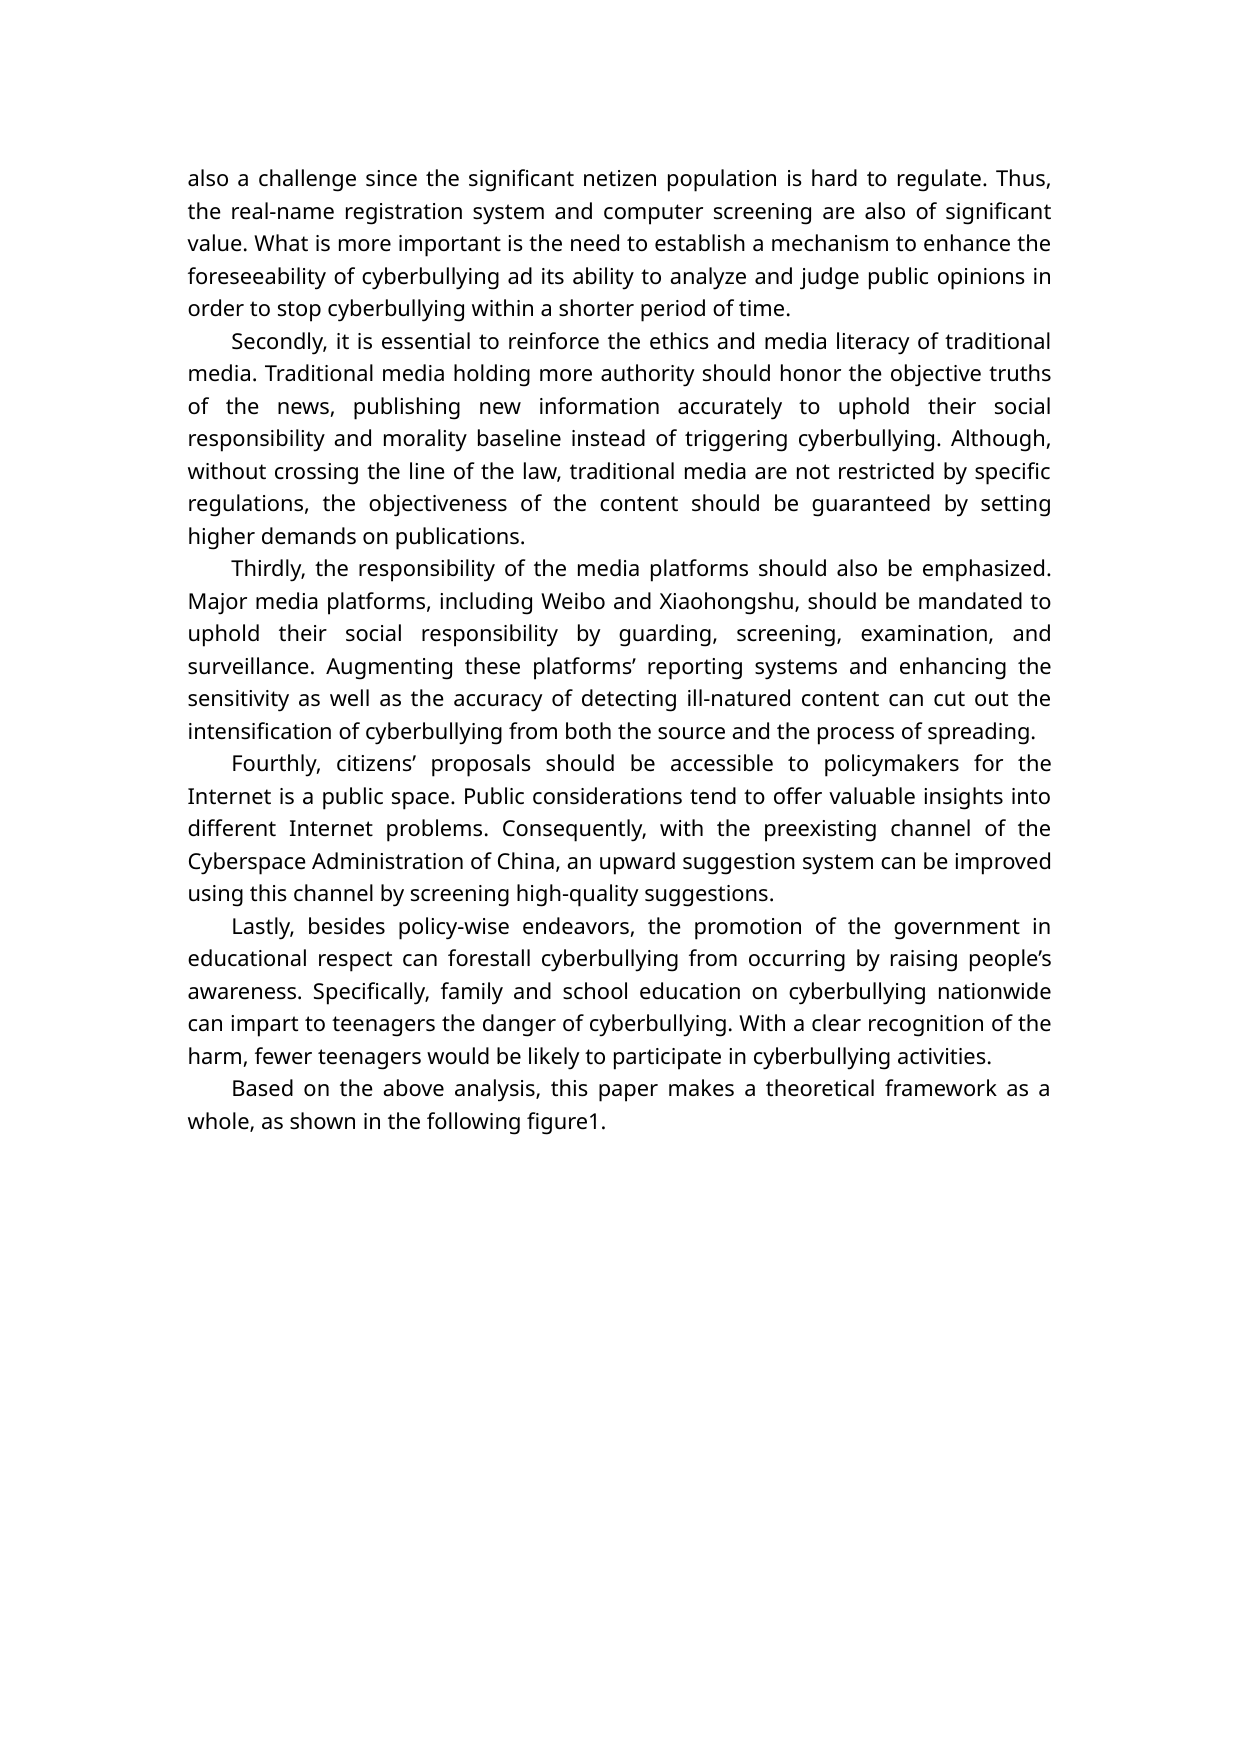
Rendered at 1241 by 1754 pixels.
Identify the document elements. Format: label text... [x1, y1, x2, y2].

text Lastly, besides policy-wise endeavors, the promotion of the government in educational respect can forestall cyberbullying from occurring by raising people’s awareness. Specifically, family and school education on cyberbullying nationwide can impart to teenagers the danger of cyberbullying. With a clear recognition of the harm, fewer teenagers would be likely to participate in cyberbullying activities. [187, 909, 1053, 1072]
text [187, 162, 1053, 324]
text Based on the above analysis, this paper makes a theoretical framework as a whole, as shown in the following figure1. [187, 1072, 1053, 1137]
text Fourthly, citizens’ proposals should be accessible to policymakers for the Internet is a public space. Public considerations tend to offer valuable insights into different Internet problems. Consequently, with the preexisting channel of the Cyberspace Administration of China, an upward suggestion system can be improved using this channel by screening high-quality suggestions. [187, 747, 1053, 909]
text Thirdly, the responsibility of the media platforms should also be emphasized. Major media platforms, including Weibo and Xiaohongshu, should be mandated to uphold their social responsibility by guarding, screening, examination, and surveillance. Augmenting these platforms’ reporting systems and enhancing the sensitivity as well as the accuracy of detecting ill-natured content can cut out the intensification of cyberbullying from both the source and the process of spreading. [187, 552, 1053, 747]
text Secondly, it is essential to reinforce the ethics and media literacy of traditional media. Traditional media holding more authority should honor the objective truths of the news, publishing new information accurately to uphold their social responsibility and morality baseline instead of triggering cyberbullying. Although, without crossing the line of the law, traditional media are not restricted by specific regulations, the objectiveness of the content should be guaranteed by setting higher demands on publications. [187, 324, 1053, 552]
